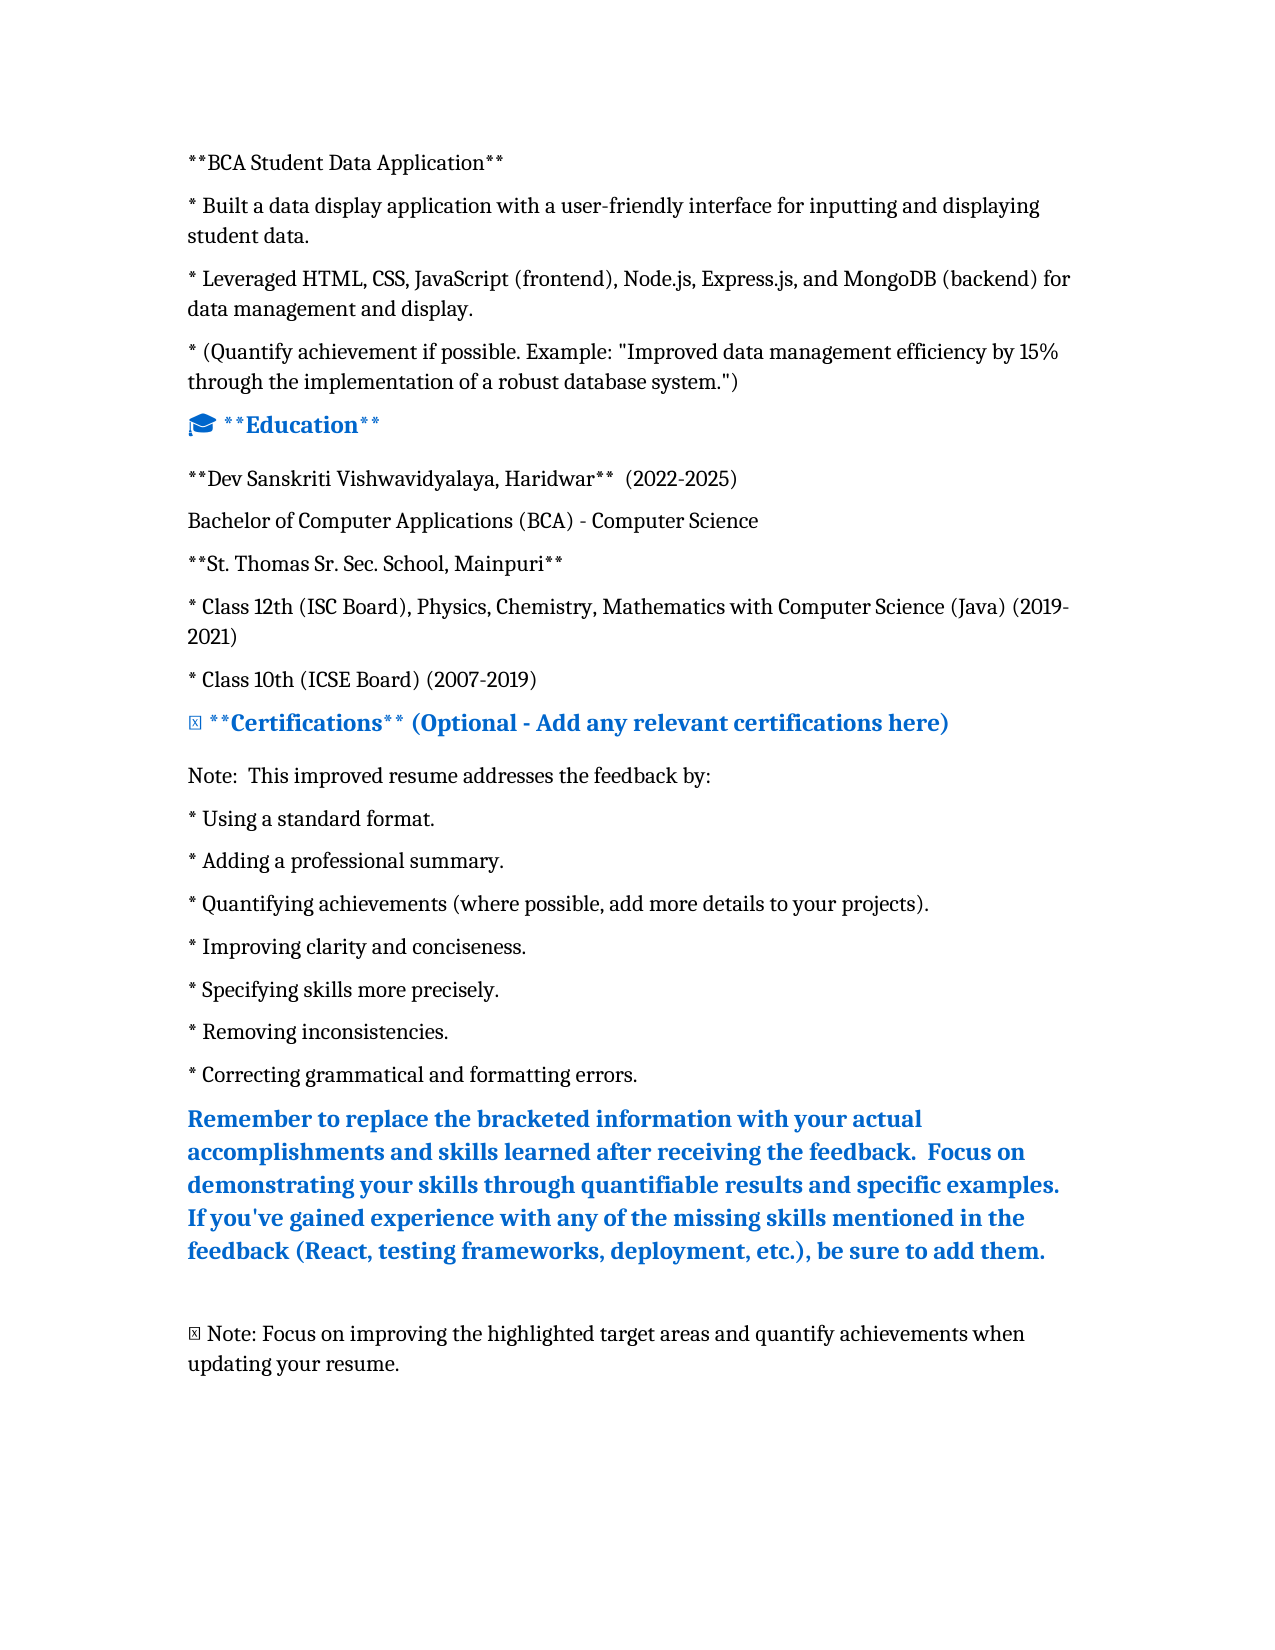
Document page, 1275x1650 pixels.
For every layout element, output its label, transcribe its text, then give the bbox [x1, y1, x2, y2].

text 💡 Note: Focus on improving the highlighted target areas and quantify achievements when updating your resume. [187, 1291, 1087, 1377]
text Bachelor of Computer Applications (BCA) - Computer Science [187, 508, 1087, 534]
text * Improving clarity and conciseness. [187, 934, 1087, 960]
text * Leveraged HTML, CSS, JavaScript (frontend), Node.js, Express.js, and MongoDB (backend) for data management and display. [187, 266, 1087, 322]
text * Using a standard format. [187, 806, 1087, 832]
text * Specifying skills more precisely. [187, 976, 1087, 1003]
text **BCA Student Data Application** [187, 150, 1087, 176]
text * (Quantify achievement if possible. Example: "Improved data management efficiency by 15% through the implementation of a robust database system.") [187, 338, 1087, 395]
text 🎓 **Education** [187, 411, 1087, 440]
text **St. Thomas Sr. Sec. School, Mainpuri** [187, 551, 1087, 577]
text * Removing inconsistencies. [187, 1019, 1087, 1046]
text Note: This improved resume addresses the feedback by: [187, 763, 1087, 789]
text * Class 10th (ICSE Board) (2007-2019) [187, 666, 1087, 693]
text 📜 **Certifications** (Optional - Add any relevant certifications here) [187, 709, 1087, 738]
text * Quantifying achievements (where possible, add more details to your projects). [187, 891, 1087, 917]
text * Class 12th (ISC Board), Physics, Chemistry, Mathematics with Computer Science (Java) (2019-2021) [187, 593, 1087, 650]
text * Correcting grammatical and formatting errors. [187, 1062, 1087, 1088]
text * Adding a professional summary. [187, 848, 1087, 875]
text * Built a data display application with a user-friendly interface for inputting and displaying student data. [187, 193, 1087, 249]
text **Dev Sanskriti Vishwavidyalaya, Haridwar** (2022-2025) [187, 465, 1087, 492]
text Remember to replace the bracketed information with your actual accomplishments and skills learned after receiving the feedback. Focus on demonstrating your skills through quantifiable results and specific examples. If you've gained experience with any of the missing skills mentioned in the feedback (React, testing frameworks, deployment, etc.), be sure to add them. [187, 1104, 1087, 1265]
